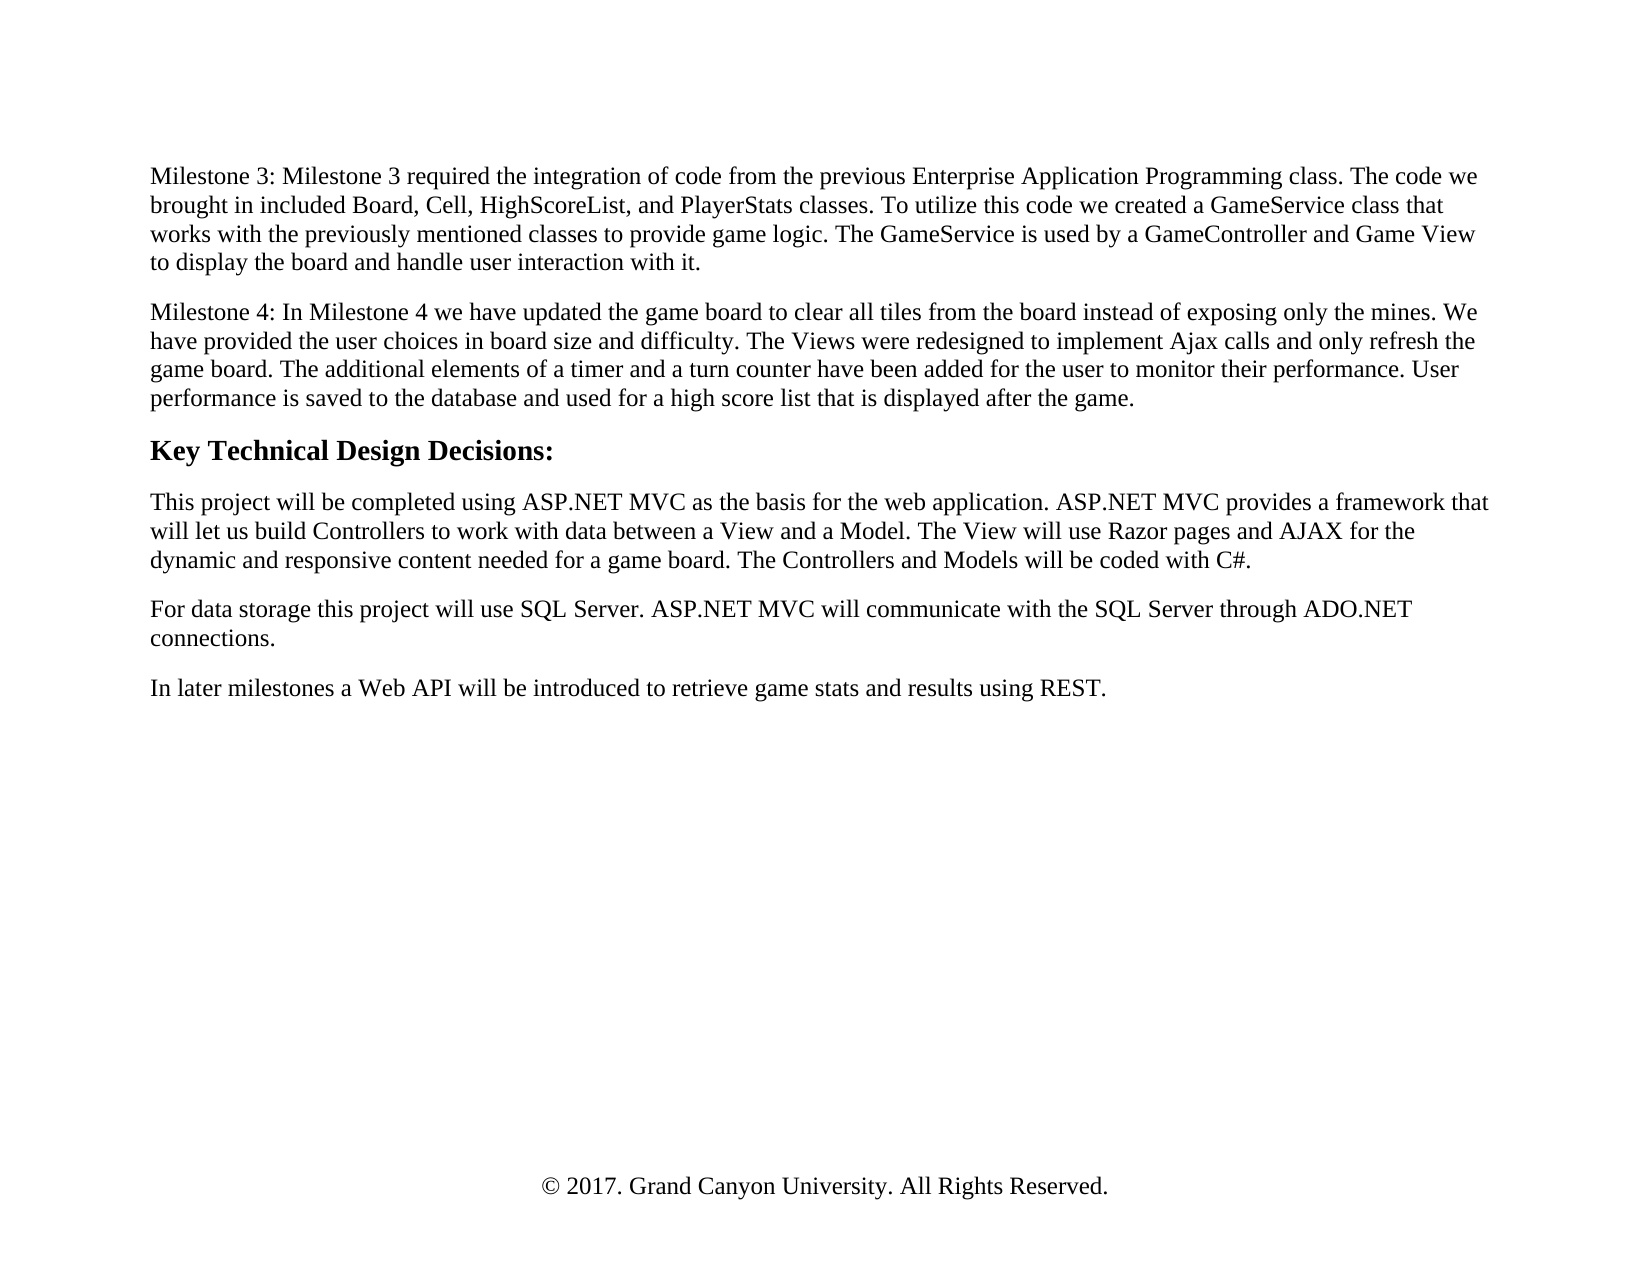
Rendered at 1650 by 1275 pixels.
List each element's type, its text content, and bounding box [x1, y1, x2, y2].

text Key Technical Design Decisions: [150, 433, 1500, 466]
text For data storage this project will use SQL Server. ASP.NET MVC will communicate with the SQL Server through ADO.NET connections. [150, 594, 1500, 652]
text This project will be completed using ASP.NET MVC as the basis for the web application. ASP.NET MVC provides a framework that will let us build Controllers to work with data between a View and a Model. The View will use Razor pages and AJAX for the dynamic and responsive content needed for a game board. The Controllers and Models will be coded with C#. [150, 487, 1500, 573]
text In later milestones a Web API will be introduced to retrieve game stats and results using REST. [150, 673, 1500, 701]
text Milestone 4: In Milestone 4 we have updated the game board to clear all tiles from the board instead of exposing only the mines. We have provided the user choices in board size and difficulty. The Views were redesigned to implement Ajax calls and only refresh the game board. The additional elements of a timer and a turn counter have been added for the user to monitor their performance. User performance is saved to the database and used for a high score list that is displayed after the game. [150, 297, 1500, 412]
text Milestone 3: Milestone 3 required the integration of code from the previous Enterprise Application Programming class. The code we brought in included Board, Cell, HighScoreList, and PlayerStats classes. To utilize this code we created a GameService class that works with the previously mentioned classes to provide game logic. The GameService is used by a GameController and Game View to display the board and handle user interaction with it. [150, 161, 1500, 276]
